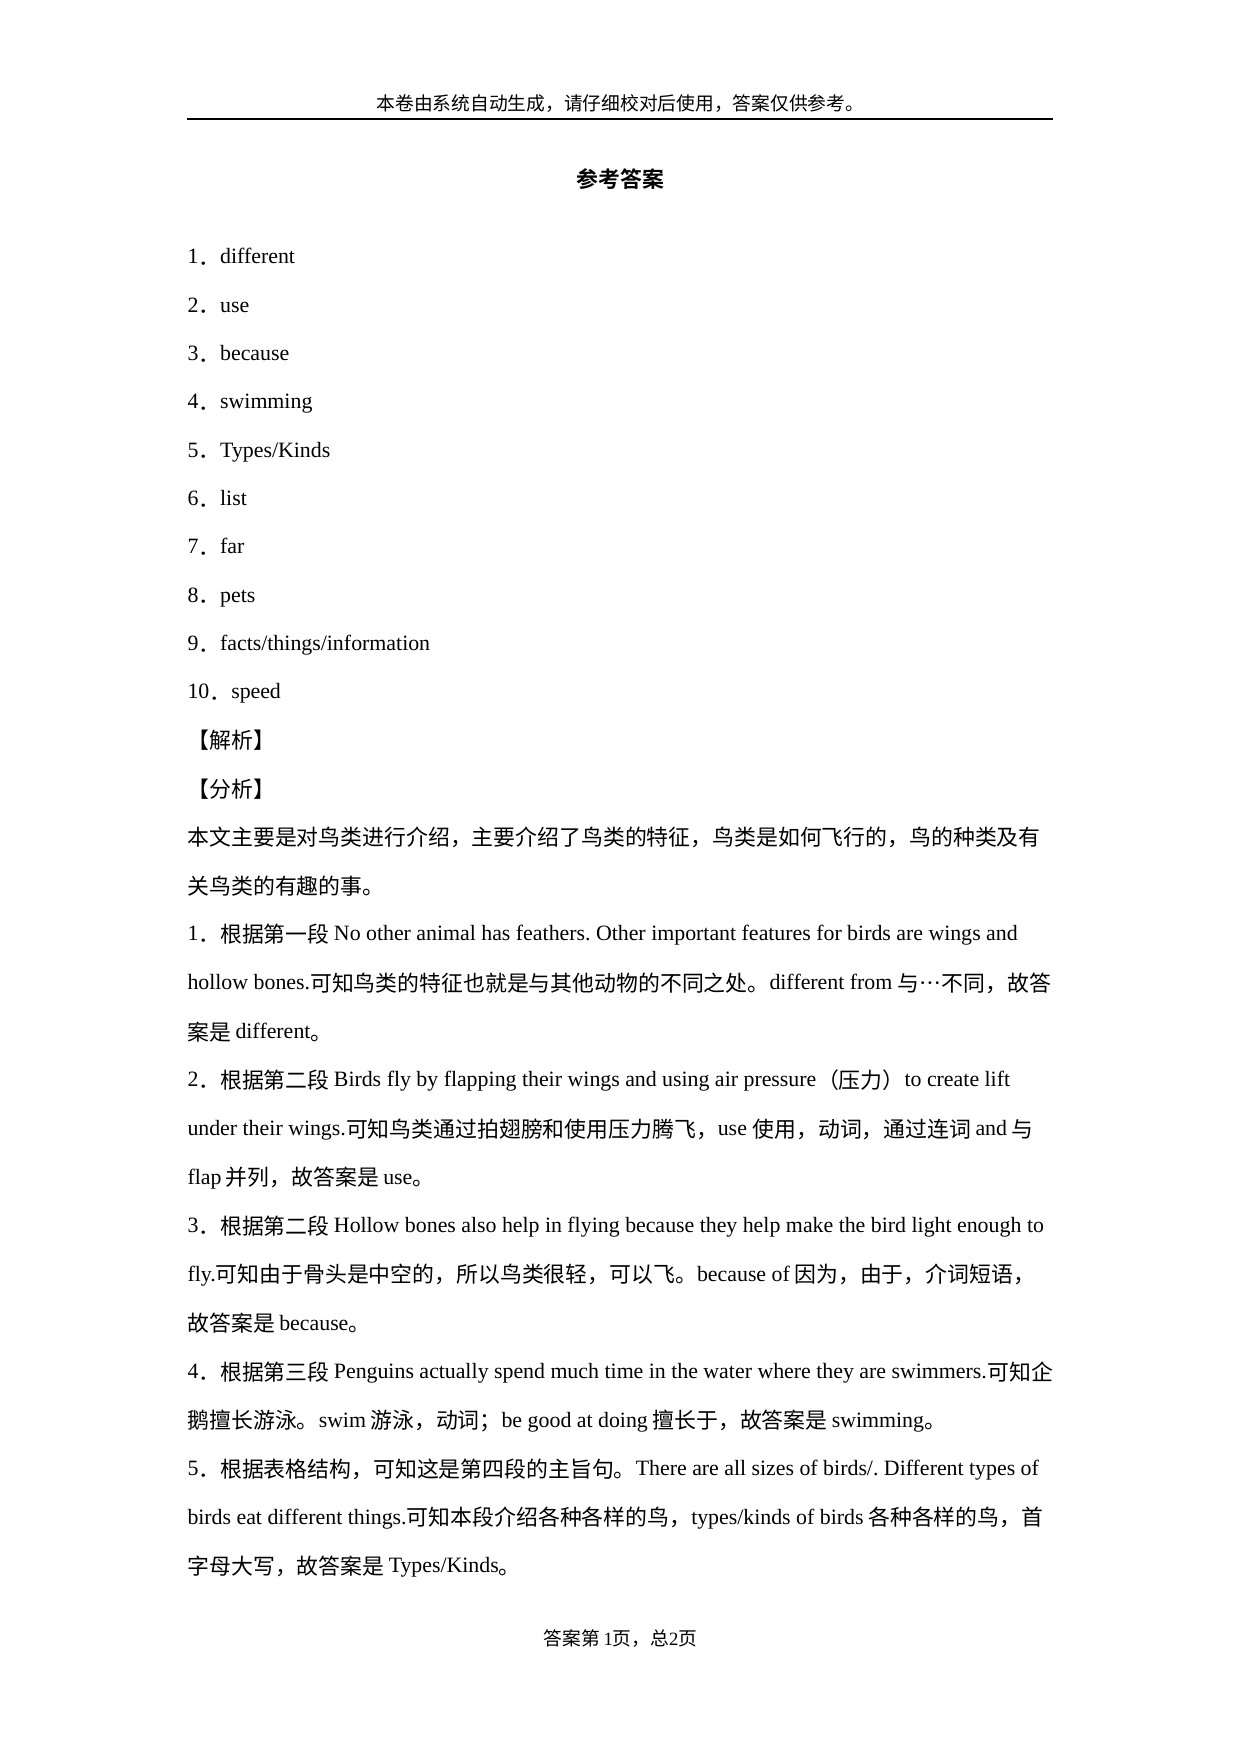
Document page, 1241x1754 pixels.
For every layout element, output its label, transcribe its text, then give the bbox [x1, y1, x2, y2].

text 6．list [187, 481, 1053, 514]
text 1．根据第一段No other animal has feathers. Other important features for birds are wings and hollow bones.可知鸟类的特征也就是与其他动物的不同之处。different from 与…不同，故答案是different。 [187, 917, 1053, 1047]
text 3．根据第二段Hollow bones also help in flying because they help make the bird light enough to fly.可知由于骨头是中空的，所以鸟类很轻，可以飞。because of因为，由于，介词短语，故答案是because。 [187, 1208, 1053, 1338]
text 5．Types/Kinds [187, 433, 1053, 465]
text 本文主要是对鸟类进行介绍，主要介绍了鸟类的特征，鸟类是如何飞行的，鸟的种类及有关鸟类的有趣的事。 [187, 819, 1053, 901]
text 参考答案 [187, 162, 1053, 194]
text 4．根据第三段Penguins actually spend much time in the water where they are swimmers.可知企鹅擅长游泳。swim游泳，动词；be good at doing擅长于，故答案是swimming。 [187, 1354, 1053, 1435]
text 【解析】 [187, 723, 1053, 755]
text 【分析】 [187, 771, 1053, 804]
text 7．far [187, 529, 1053, 562]
text 8．pets [187, 578, 1053, 610]
text 2．根据第二段Birds fly by flapping their wings and using air pressure（压力）to create lift under their wings.可知鸟类通过拍翅膀和使用压力腾飞，use 使用，动词，通过连词and与flap并列，故答案是use。 [187, 1062, 1053, 1192]
text 5．根据表格结构，可知这是第四段的主旨句。There are all sizes of birds/. Different types of birds eat different things.可知本段介绍各种各样的鸟，types/kinds of birds各种各样的鸟，首字母大写，故答案是Types/Kinds。 [187, 1451, 1053, 1581]
text 4．swimming [187, 384, 1053, 417]
text 9．facts/things/information [187, 626, 1053, 659]
text 2．use [187, 288, 1053, 320]
text 1．different [187, 239, 1053, 272]
text 10．speed [187, 674, 1053, 707]
text 3．because [187, 336, 1053, 369]
